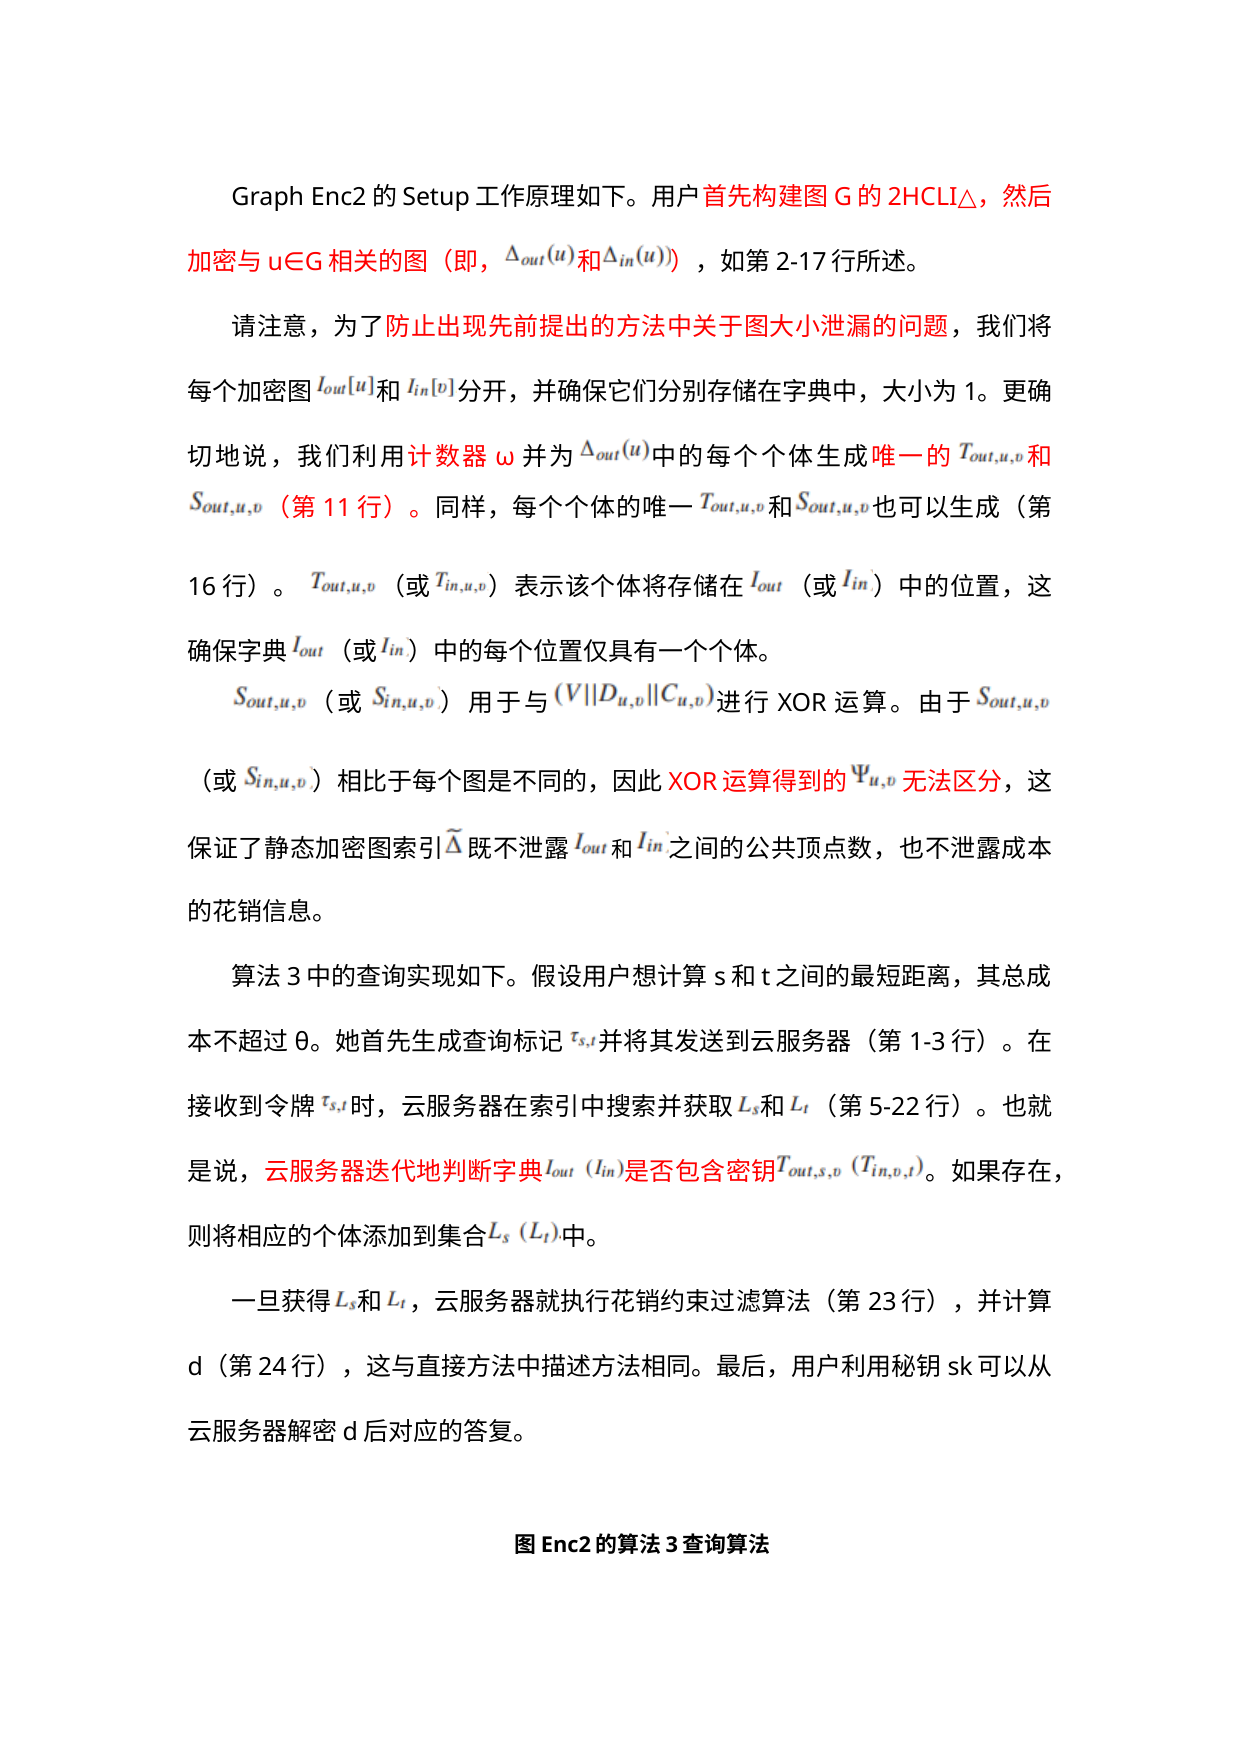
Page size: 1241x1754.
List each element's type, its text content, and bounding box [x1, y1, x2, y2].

text 一旦获得和，云服务器就执行花销约束过滤算法（第23行），并计算d（第24行），这与直接方法中描述方法相同。最后，用户利用秘钥sk可以从云服务器解密d后对应的答复。 [187, 1267, 1053, 1462]
picture [734, 1096, 761, 1116]
picture [838, 568, 873, 596]
picture [570, 830, 612, 858]
picture [187, 491, 266, 516]
text 图Enc2的算法3查询算法 [187, 1527, 1053, 1559]
picture [431, 568, 489, 596]
picture [401, 373, 457, 401]
picture [231, 686, 310, 711]
picture [974, 686, 1053, 711]
picture [785, 1092, 813, 1116]
picture [601, 243, 671, 271]
picture [745, 568, 787, 596]
picture [377, 636, 409, 661]
picture [543, 1158, 625, 1181]
picture [776, 1152, 926, 1181]
picture [953, 440, 1028, 466]
picture [487, 1220, 561, 1246]
picture [502, 242, 577, 271]
text 请注意，为了防止出现先前提出的方法中关于图大小泄漏的问题，我们将每个加密图和分开，并确保它们分别存储在字典中，大小为1。更确切地说，我们利用计数器ω并为中的每个个体生成唯一的和（第11行）。同样，每个个体的唯一和也可以生成（第16行）。 （或）表示该个体将存储在（或）中的位置，这确保字典（或）中的每个位置仅具有一个个体。 [187, 292, 1053, 682]
text Graph Enc2的Setup工作原理如下。用户首先构建图G的2HCLI△，然后加密与u∈G相关的图（即，和），如第2-17行所述。 [187, 162, 1053, 292]
picture [847, 763, 903, 791]
picture [365, 686, 441, 711]
picture [577, 437, 652, 466]
picture [564, 1028, 598, 1051]
picture [552, 682, 717, 711]
text （或）用于与进行XOR运算。由于（或）相比于每个图是不同的，因此XOR运算得到的无法区分，这保证了静态加密图索引既不泄露和之间的公共顶点数，也不泄露成本的花销信息。 [187, 682, 1053, 942]
picture [793, 491, 873, 516]
picture [332, 1291, 358, 1311]
picture [382, 1287, 410, 1311]
picture [633, 830, 669, 858]
picture [312, 373, 377, 401]
picture [287, 633, 328, 661]
picture [305, 570, 380, 596]
picture [315, 1093, 350, 1116]
picture [237, 765, 313, 791]
picture [443, 824, 468, 858]
picture [694, 491, 768, 516]
text 算法3中的查询实现如下。假设用户想计算s和t之间的最短距离，其总成本不超过θ。她首先生成查询标记并将其发送到云服务器（第1-3行）。在接收到令牌时，云服务器在索引中搜索并获取和（第5-22行）。也就是说，云服务器迭代地判断字典是否包含密钥。如果存在，则将相应的个体添加到集合中。 [187, 942, 1053, 1267]
